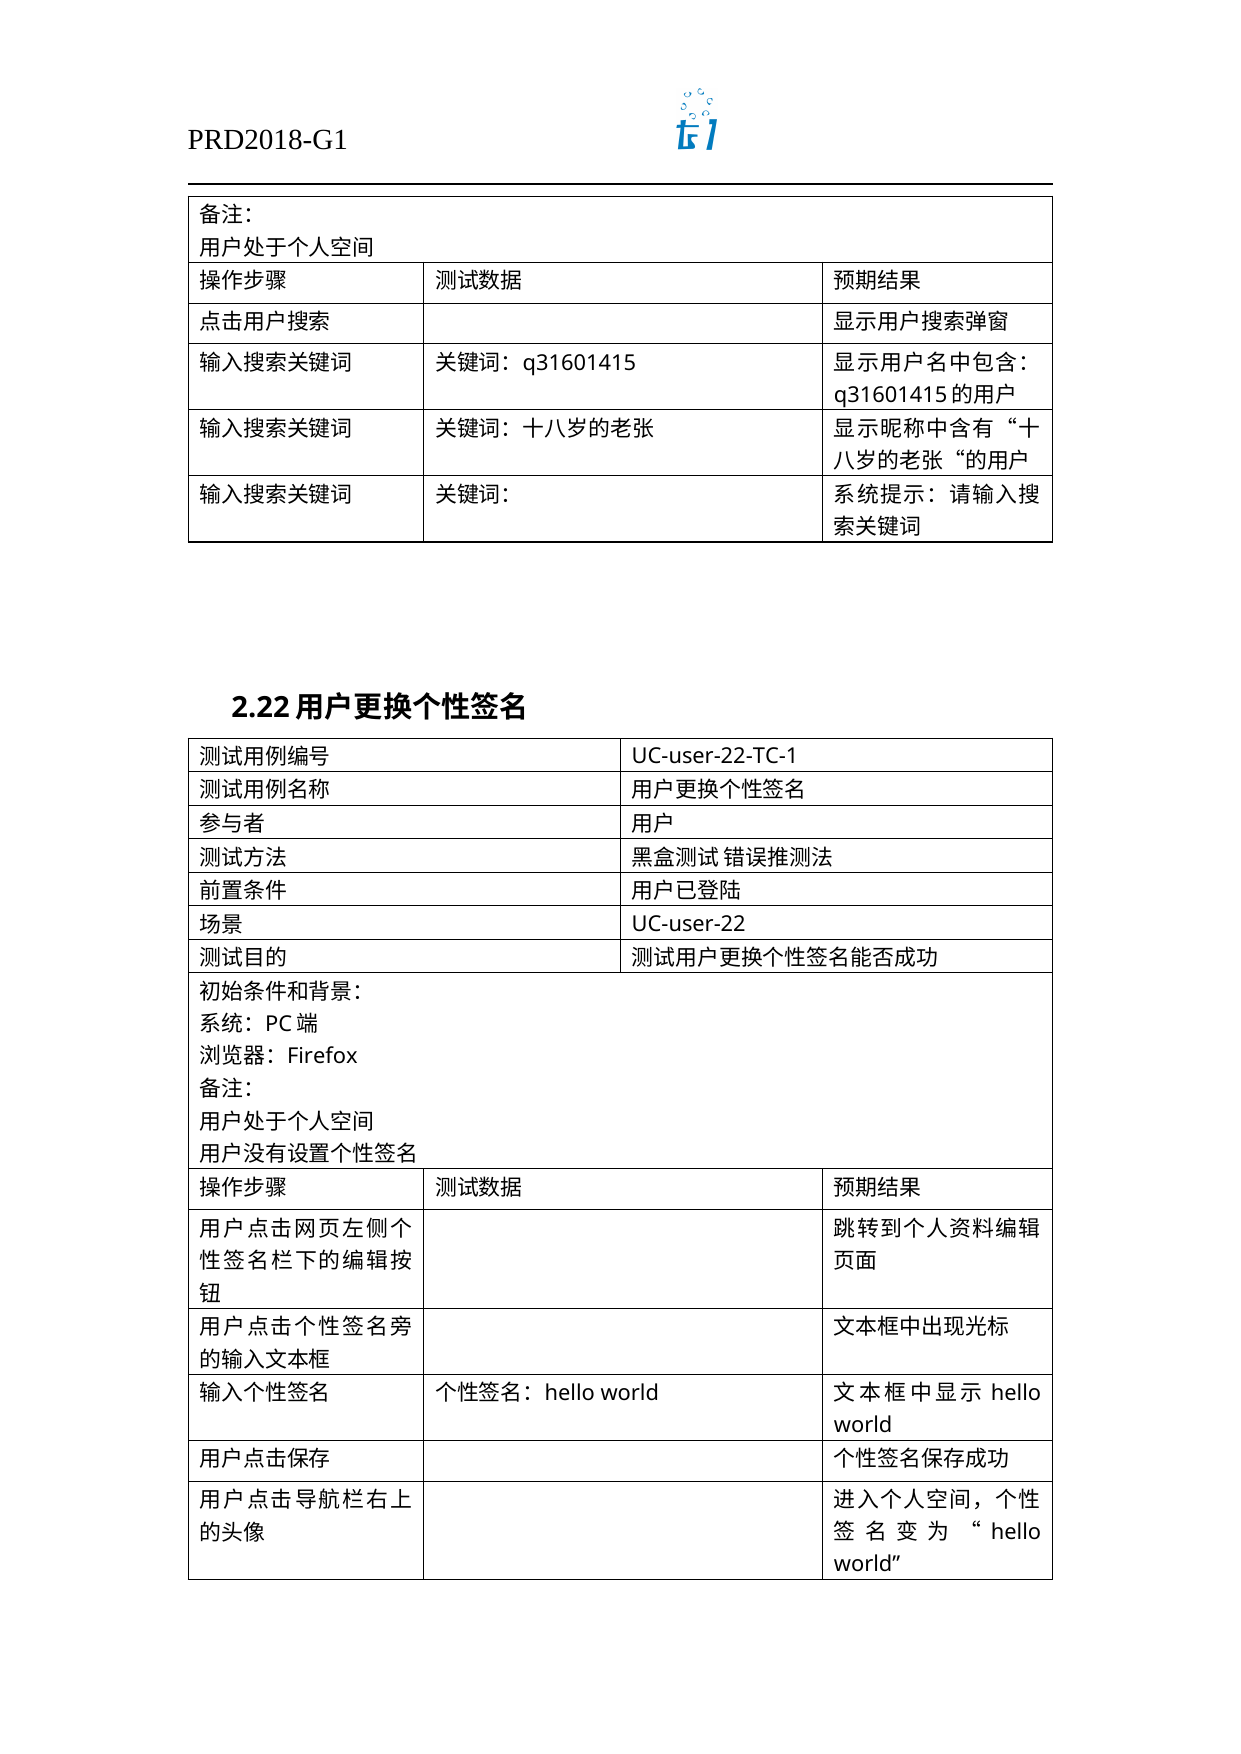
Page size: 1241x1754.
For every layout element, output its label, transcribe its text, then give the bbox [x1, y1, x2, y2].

table_cell 操作步骤 [189, 263, 423, 302]
table_cell 测试数据 [424, 263, 822, 302]
table_cell [424, 1441, 822, 1481]
table_cell 关键词： [424, 476, 822, 541]
table_cell 测试目的 [189, 940, 620, 972]
table_cell 用户点击个性签名旁的输入文本框 [189, 1309, 423, 1374]
table_cell 用户点击网页左侧个性签名栏下的编辑按钮 [189, 1210, 423, 1308]
table_cell [424, 1309, 822, 1374]
table_cell 跳转到个人资料编辑页面 [823, 1210, 1052, 1308]
table_cell 文本框中显示hello world [823, 1375, 1052, 1440]
table_cell 初始条件和背景： 系统：PC端 浏览器：Firefox 备注： 用户处于个人空间 [189, 197, 1052, 262]
table_cell 输入搜索关键词 [189, 344, 423, 409]
table_cell 个性签名：hello world [424, 1375, 822, 1440]
table_cell 用户已登陆 [621, 873, 1052, 905]
table_cell 测试用户更换个性签名能否成功 [621, 940, 1052, 972]
table_cell 前置条件 [189, 873, 620, 905]
table_header UC-user-22-TC-1 [621, 739, 1052, 771]
table_cell 操作步骤 [189, 1169, 423, 1209]
table_cell 显示用户名中包含：q31601415的用户 [823, 344, 1052, 409]
table_cell 点击用户搜索 [189, 304, 423, 343]
table_cell 测试方法 [189, 839, 620, 872]
table_cell 文本框中出现光标 [823, 1309, 1052, 1374]
table_cell 用户更换个性签名 [621, 772, 1052, 804]
table_cell 关键词：十八岁的老张 [424, 410, 822, 475]
table_cell 用户点击导航栏右上的头像 [189, 1482, 423, 1579]
table_cell 显示昵称中含有“十八岁的老张“的用户 [823, 410, 1052, 475]
table_cell 黑盒测试 错误推测法 [621, 839, 1052, 872]
picture [676, 88, 718, 150]
table_cell 输入个性签名 [189, 1375, 423, 1440]
table_cell 参与者 [189, 806, 620, 838]
table_cell 用户点击保存 [189, 1441, 423, 1481]
table_cell 场景 [189, 906, 620, 939]
table_cell 用户 [621, 806, 1052, 838]
table_cell 预期结果 [823, 263, 1052, 302]
table_header 测试用例编号 [189, 739, 620, 771]
table_cell 进入个人空间，个性签名变为“hello world” [823, 1482, 1052, 1579]
table_cell 预期结果 [823, 1169, 1052, 1209]
table_cell 个性签名保存成功 [823, 1441, 1052, 1481]
table_cell UC-user-22 [621, 906, 1052, 939]
table_cell 关键词：q31601415 [424, 344, 822, 409]
table_cell 初始条件和背景： 系统：PC端 浏览器：Firefox 备注： 用户处于个人空间 用户没有设置个性签名 [189, 973, 1052, 1168]
table_cell [424, 1482, 822, 1579]
table_cell [424, 1210, 822, 1308]
text 2.22用户更换个性签名 [187, 672, 1053, 737]
table_cell 系统提示：请输入搜索关键词 [823, 476, 1052, 541]
table_cell 显示用户搜索弹窗 [823, 304, 1052, 343]
table_cell 输入搜索关键词 [189, 476, 423, 541]
table_cell [424, 304, 822, 343]
table_cell 输入搜索关键词 [189, 410, 423, 475]
table_cell 测试数据 [424, 1169, 822, 1209]
table_cell 测试用例名称 [189, 772, 620, 804]
